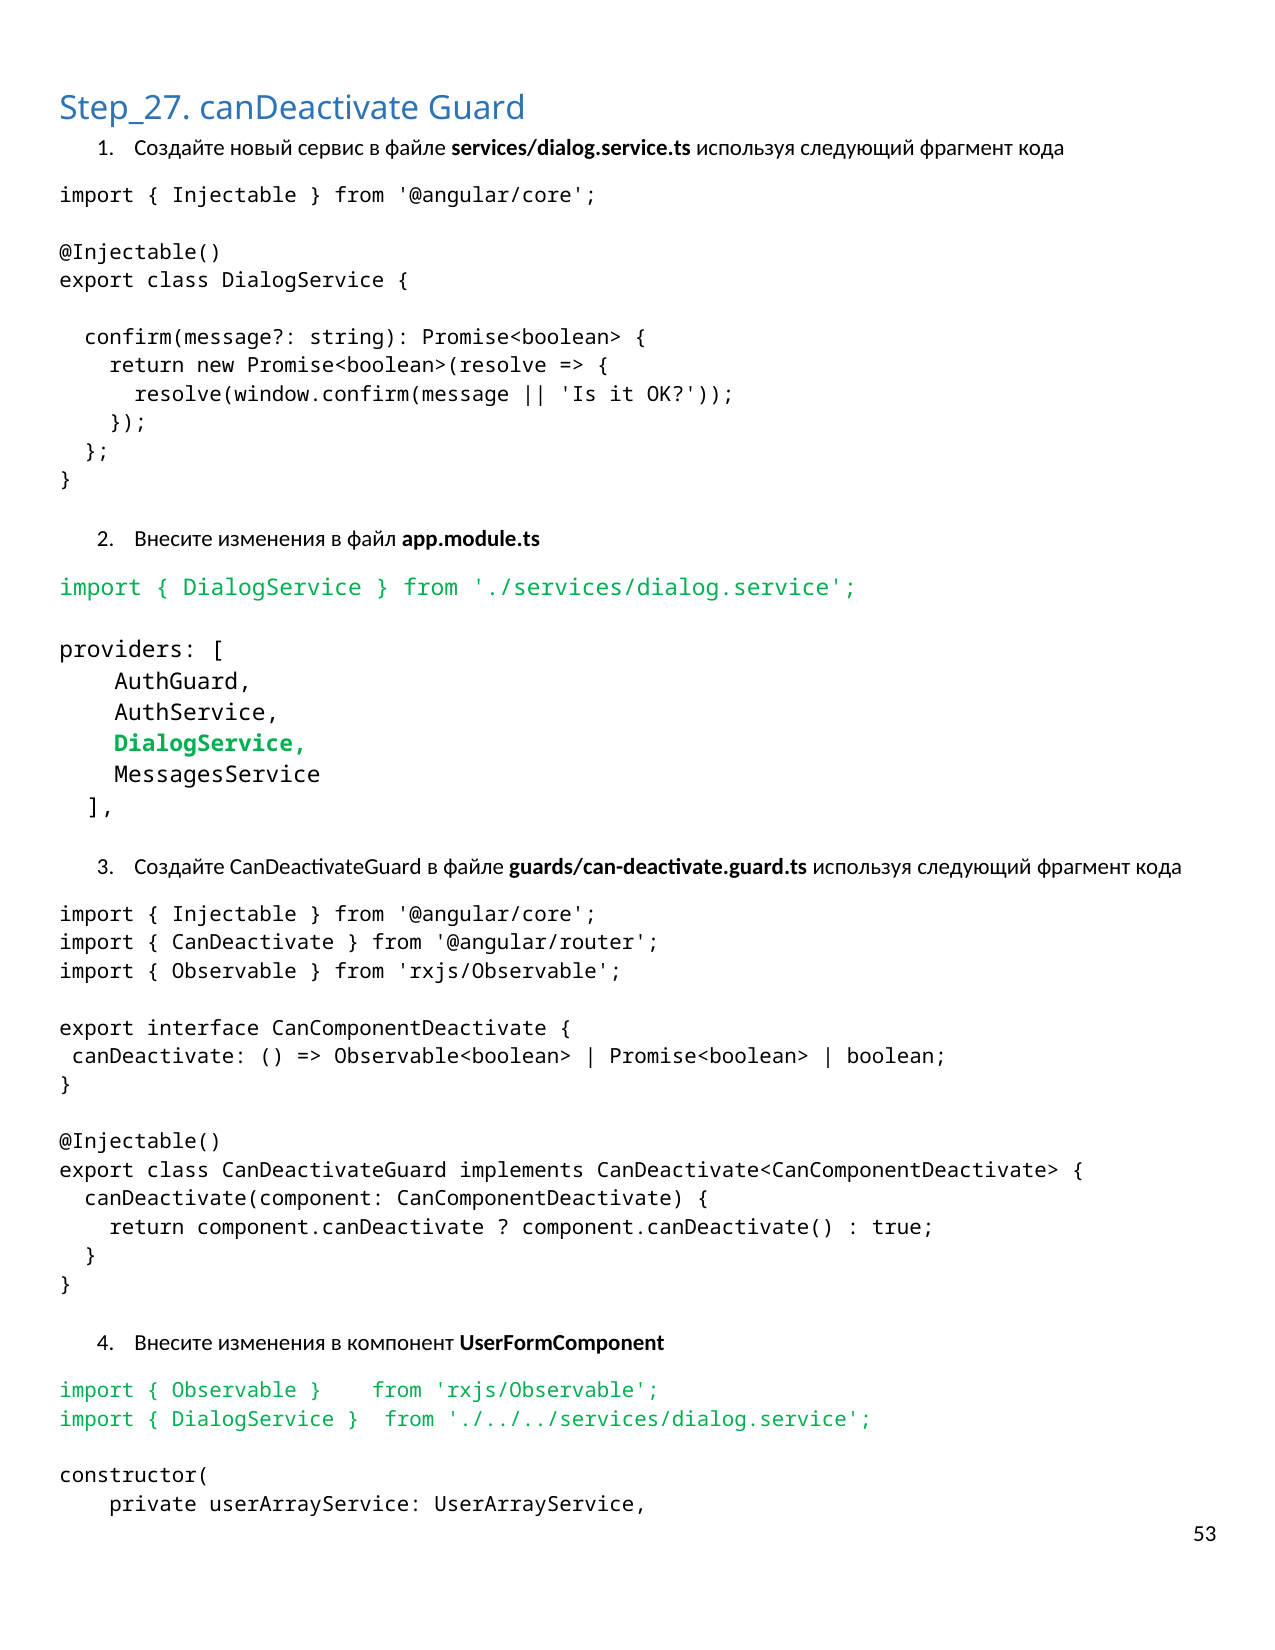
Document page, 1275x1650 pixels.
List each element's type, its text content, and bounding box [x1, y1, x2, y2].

text import { DialogService } from './../../services/dialog.service'; [59, 1404, 1216, 1432]
list Создайте CanDeactivateGuard в файле guards/can-deactivate.guard.ts используя следующий фрагмент кода [97, 852, 1216, 880]
text }; [59, 436, 1216, 464]
text AuthService, [59, 696, 1216, 727]
text MessagesService [59, 758, 1216, 789]
text import { Injectable } from '@angular/core'; [59, 180, 1216, 208]
text confirm(message?: string): Promise<boolean> { [59, 322, 1216, 351]
text return component.canDeactivate ? component.canDeactivate() : true; [59, 1212, 1216, 1240]
text } [59, 464, 1216, 493]
text import { Observable } from 'rxjs/Observable'; [59, 956, 1216, 984]
subtitle Step_27. canDeactivate Guard [59, 84, 1216, 129]
list Создайте новый сервис в файле services/dialog.service.ts используя следующий фрагмент кода [97, 133, 1216, 161]
text canDeactivate(component: CanComponentDeactivate) { [59, 1183, 1216, 1212]
list Внесите изменения в компонент UserFormComponent [97, 1328, 1216, 1356]
text import { CanDeactivate } from '@angular/router'; [59, 927, 1216, 956]
text @Injectable() [59, 237, 1216, 265]
text ], [59, 789, 1216, 821]
text resolve(window.confirm(message || 'Is it OK?')); [59, 379, 1216, 407]
text }); [59, 407, 1216, 436]
text private userArrayService: UserArrayService, [59, 1489, 1216, 1517]
text export class CanDeactivateGuard implements CanDeactivate<CanComponentDeactivate> { [59, 1155, 1216, 1183]
text import { Injectable } from '@angular/core'; [59, 899, 1216, 927]
text providers: [ [59, 633, 1216, 664]
text } [59, 1269, 1216, 1297]
text } [59, 1240, 1216, 1269]
text import { DialogService } from './services/dialog.service'; [59, 571, 1216, 602]
text export interface CanComponentDeactivate { [59, 1013, 1216, 1041]
text } [59, 1069, 1216, 1098]
text return new Promise<boolean>(resolve => { [59, 351, 1216, 379]
text @Injectable() [59, 1126, 1216, 1155]
text import { Observable } from 'rxjs/Observable'; [59, 1375, 1216, 1404]
list Внесите изменения в файл app.module.ts [97, 524, 1216, 552]
text canDeactivate: () => Observable<boolean> | Promise<boolean> | boolean; [59, 1041, 1216, 1069]
text AuthGuard, [59, 664, 1216, 696]
text DialogService, [59, 727, 1216, 758]
text export class DialogService { [59, 265, 1216, 294]
text constructor( [59, 1461, 1216, 1489]
